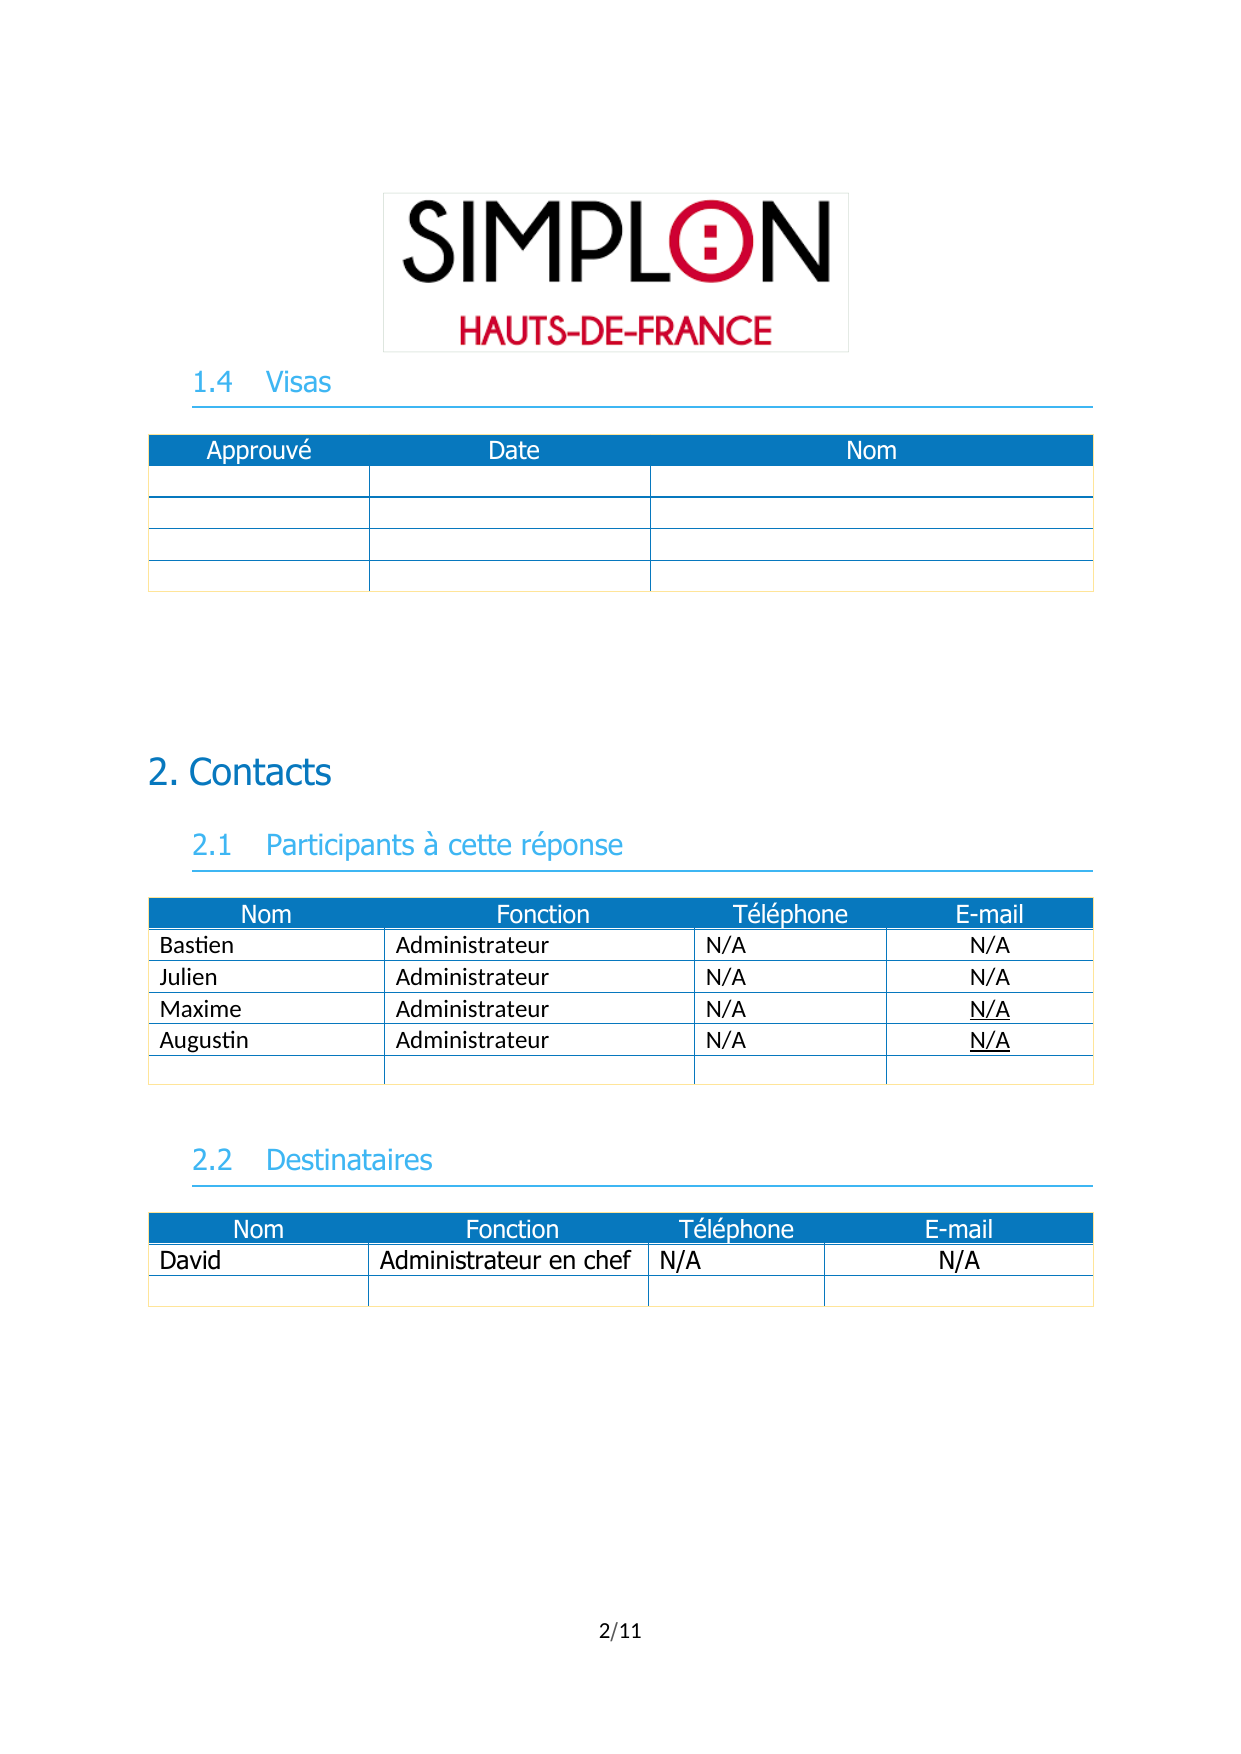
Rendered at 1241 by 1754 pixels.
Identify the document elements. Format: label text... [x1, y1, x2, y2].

table_cell David [149, 1245, 368, 1275]
table_cell N/A [695, 930, 886, 960]
table_header E-mail [825, 1213, 1093, 1243]
table_cell [651, 466, 1093, 496]
table_cell [149, 498, 369, 528]
table_cell N/A [887, 1024, 1093, 1055]
table_cell [370, 529, 650, 559]
table_header Nom [149, 1213, 368, 1243]
table_cell [695, 1056, 886, 1084]
table_cell Maxime [149, 993, 384, 1023]
table_cell [649, 1276, 824, 1306]
table_cell Administrateur en chef [369, 1245, 648, 1275]
table_header Téléphone [649, 1213, 824, 1243]
table_cell [149, 561, 369, 591]
table_cell [149, 1056, 384, 1084]
table_cell Administrateur [385, 961, 694, 992]
table_cell N/A [825, 1245, 1093, 1275]
list Visas [192, 363, 1093, 406]
table_header E-mail [887, 898, 1093, 928]
picture [376, 181, 864, 363]
table_header Date [370, 435, 650, 465]
table_cell [651, 529, 1093, 559]
table_header Nom [149, 898, 384, 928]
table_cell [149, 529, 369, 559]
table_cell [149, 466, 369, 496]
table_cell Julien [149, 961, 384, 992]
list Participants à cette réponse [192, 827, 1093, 870]
table_cell [370, 561, 650, 591]
table_header Fonction [369, 1213, 648, 1243]
table_cell [651, 561, 1093, 591]
list Contacts [148, 748, 1093, 802]
table_cell [369, 1276, 648, 1306]
table_cell N/A [887, 930, 1093, 960]
table_header Approuvé [149, 435, 369, 465]
table_cell Bastien [149, 930, 384, 960]
table_header Nom [651, 435, 1093, 465]
table_cell [825, 1276, 1093, 1306]
table_cell [887, 1056, 1093, 1084]
table_cell N/A [649, 1245, 824, 1275]
table_header Fonction [385, 898, 694, 928]
table_cell N/A [887, 993, 1093, 1023]
table_cell [370, 466, 650, 496]
table_cell Administrateur [385, 993, 694, 1023]
table_cell [385, 1056, 694, 1084]
table_cell Administrateur [385, 930, 694, 960]
table_cell Augustin [149, 1024, 384, 1055]
table_cell N/A [695, 993, 886, 1023]
table_header Téléphone [695, 898, 886, 928]
table_cell N/A [887, 961, 1093, 992]
table_cell [370, 498, 650, 528]
table_cell N/A [695, 961, 886, 992]
list Destinataires [192, 1142, 1093, 1185]
table_cell [651, 498, 1093, 528]
table_cell Administrateur [385, 1024, 694, 1055]
table_cell [149, 1276, 368, 1306]
table_cell N/A [695, 1024, 886, 1055]
